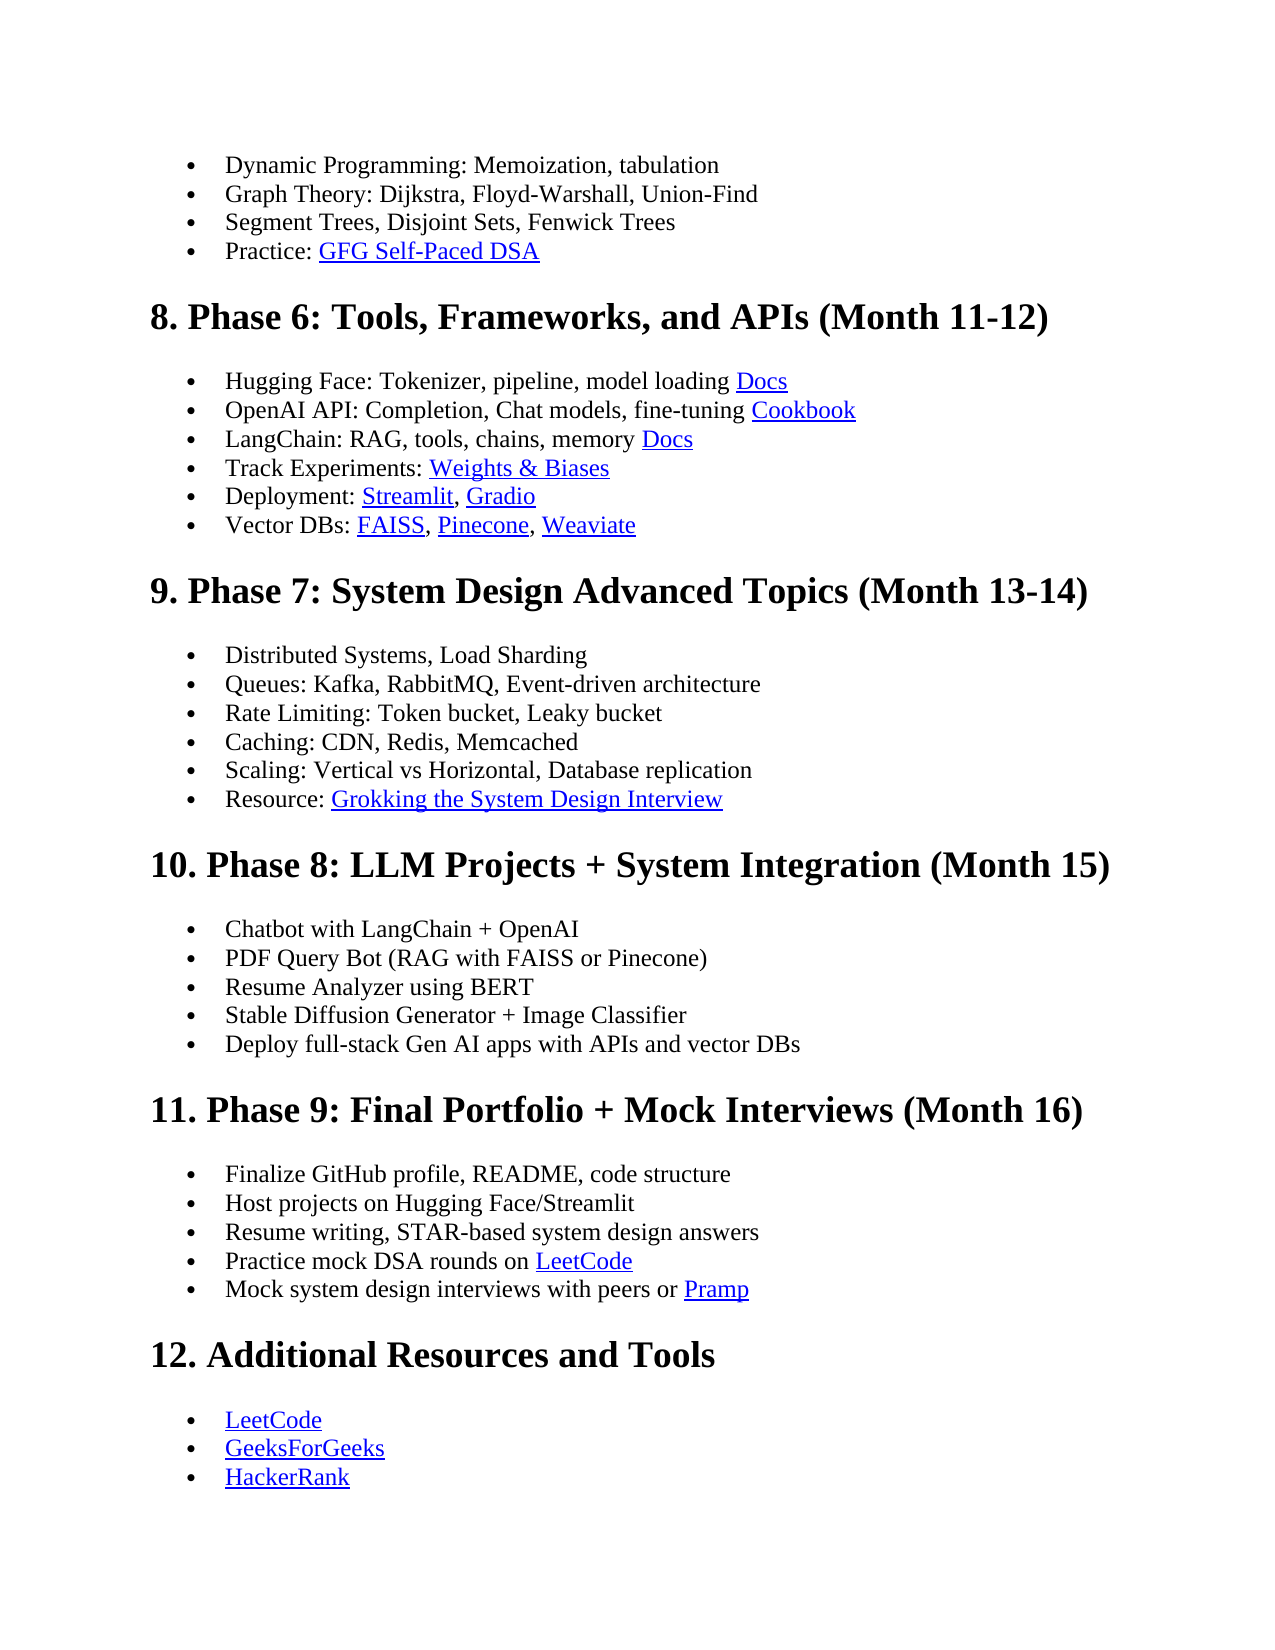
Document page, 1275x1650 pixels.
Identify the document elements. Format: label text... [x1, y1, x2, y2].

list Distributed Systems, Load Sharding [187, 640, 1125, 669]
list PDF Query Bot (RAG with FAISS or Pinecone) [187, 943, 1125, 972]
list Deploy full-stack Gen AI apps with APIs and vector DBs [187, 1029, 1125, 1058]
list HackerRank [187, 1462, 1125, 1491]
list Resume writing, STAR-based system design answers [187, 1217, 1125, 1246]
text 12. Additional Resources and Tools [150, 1332, 1125, 1376]
list Deployment: Streamlit, Gradio [187, 481, 1125, 510]
list GeeksForGeeks [187, 1433, 1125, 1462]
list Chatbot with LangChain + OpenAI [187, 914, 1125, 943]
list Host projects on Hugging Face/Streamlit [187, 1188, 1125, 1217]
list Segment Trees, Disjoint Sets, Fenwick Trees [187, 207, 1125, 236]
text 11. Phase 9: Final Portfolio + Mock Interviews (Month 16) [150, 1087, 1125, 1130]
list Caching: CDN, Redis, Memcached [187, 727, 1125, 755]
text 8. Phase 6: Tools, Frameworks, and APIs (Month 11-12) [150, 294, 1125, 337]
text 9. Phase 7: System Design Advanced Topics (Month 13-14) [150, 568, 1125, 611]
list LangChain: RAG, tools, chains, memory Docs [187, 424, 1125, 453]
list OpenAI API: Completion, Chat models, fine-tuning Cookbook [187, 395, 1125, 424]
list Resource: Grokking the System Design Interview [187, 784, 1125, 813]
list Rate Limiting: Token bucket, Leaky bucket [187, 698, 1125, 727]
list Scaling: Vertical vs Horizontal, Database replication [187, 755, 1125, 784]
list LeetCode [187, 1405, 1125, 1433]
list Graph Theory: Dijkstra, Floyd-Warshall, Union-Find [187, 179, 1125, 207]
list Dynamic Programming: Memoization, tabulation [187, 150, 1125, 179]
list Vector DBs: FAISS, Pinecone, Weaviate [187, 510, 1125, 539]
list Stable Diffusion Generator + Image Classifier [187, 1001, 1125, 1029]
list Track Experiments: Weights & Biases [187, 453, 1125, 481]
list Hugging Face: Tokenizer, pipeline, model loading Docs [187, 366, 1125, 395]
list Practice mock DSA rounds on LeetCode [187, 1246, 1125, 1274]
list Mock system design interviews with peers or Pramp [187, 1274, 1125, 1303]
list Practice: GFG Self-Paced DSA [187, 236, 1125, 265]
list Finalize GitHub profile, README, code structure [187, 1159, 1125, 1188]
text 10. Phase 8: LLM Projects + System Integration (Month 15) [150, 842, 1125, 885]
list Queues: Kafka, RabbitMQ, Event-driven architecture [187, 669, 1125, 698]
list Resume Analyzer using BERT [187, 972, 1125, 1001]
